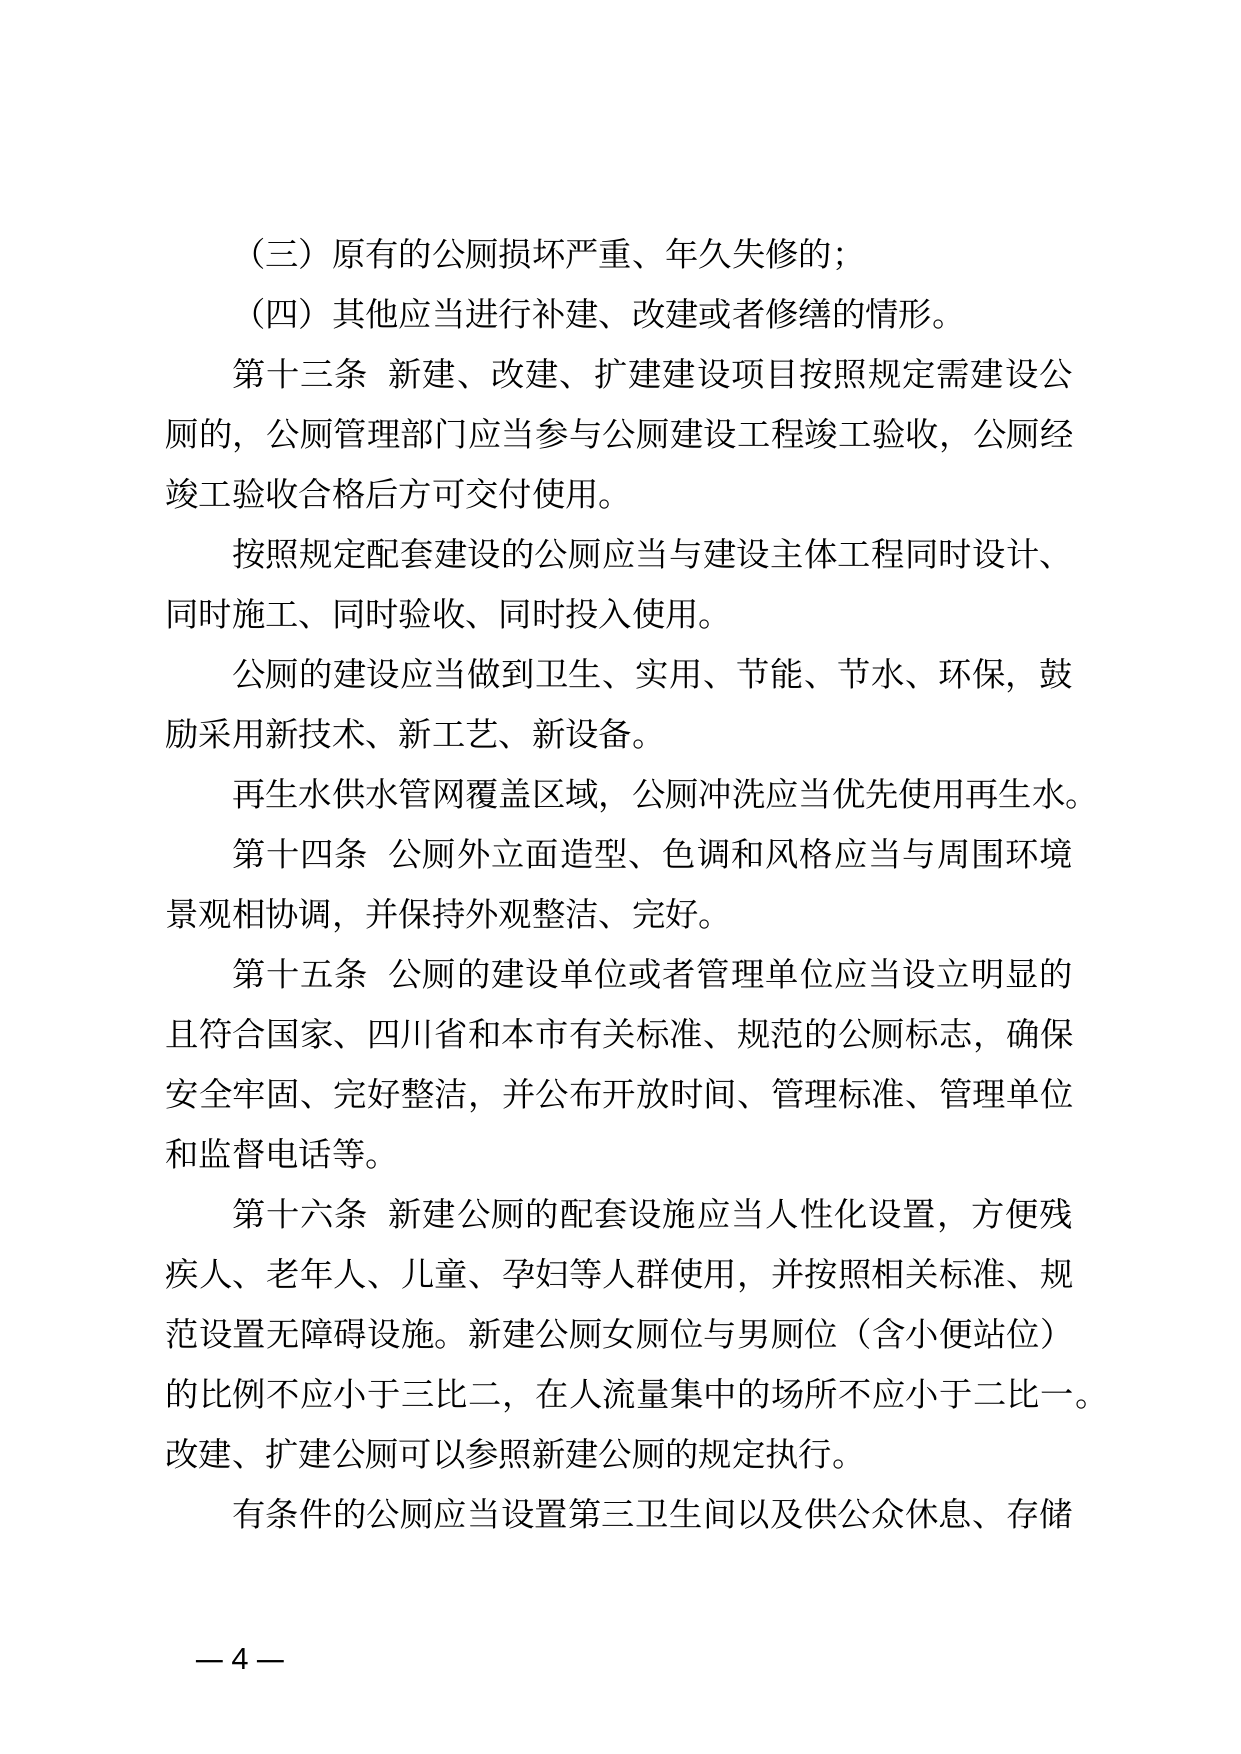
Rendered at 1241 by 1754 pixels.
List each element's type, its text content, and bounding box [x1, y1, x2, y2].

text 公厕的建设应当做到卫生、实用、节能、节水、环保，鼓励采用新技术、新工艺、新设备。 [165, 638, 1075, 758]
text 第十四条 公厕外立面造型、色调和风格应当与周围环境景观相协调，并保持外观整洁、完好。 [165, 818, 1075, 938]
text 按照规定配套建设的公厕应当与建设主体工程同时设计、同时施工、同时验收、同时投入使用。 [165, 518, 1075, 638]
text （四）其他应当进行补建、改建或者修缮的情形。 [165, 278, 1075, 338]
text 第十三条 新建、改建、扩建建设项目按照规定需建设公厕的，公厕管理部门应当参与公厕建设工程竣工验收，公厕经竣工验收合格后方可交付使用。 [165, 338, 1075, 518]
text （三）原有的公厕损坏严重、年久失修的； [165, 218, 1075, 278]
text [165, 1478, 1075, 1538]
text 再生水供水管网覆盖区域，公厕冲洗应当优先使用再生水。 [165, 758, 1075, 818]
text 第十五条 公厕的建设单位或者管理单位应当设立明显的，且符合国家、四川省和本市有关标准、规范的公厕标志，确保安全牢固、完好整洁，并公布开放时间、管理标准、管理单位和监督电话等。 [165, 938, 1075, 1178]
text 第十六条 新建公厕的配套设施应当人性化设置，方便残疾人、老年人、儿童、孕妇等人群使用，并按照相关标准、规范设置无障碍设施。新建公厕女厕位与男厕位（含小便站位）的比例不应小于三比二，在人流量集中的场所不应小于二比一。改建、扩建公厕可以参照新建公厕的规定执行。 [165, 1178, 1075, 1478]
